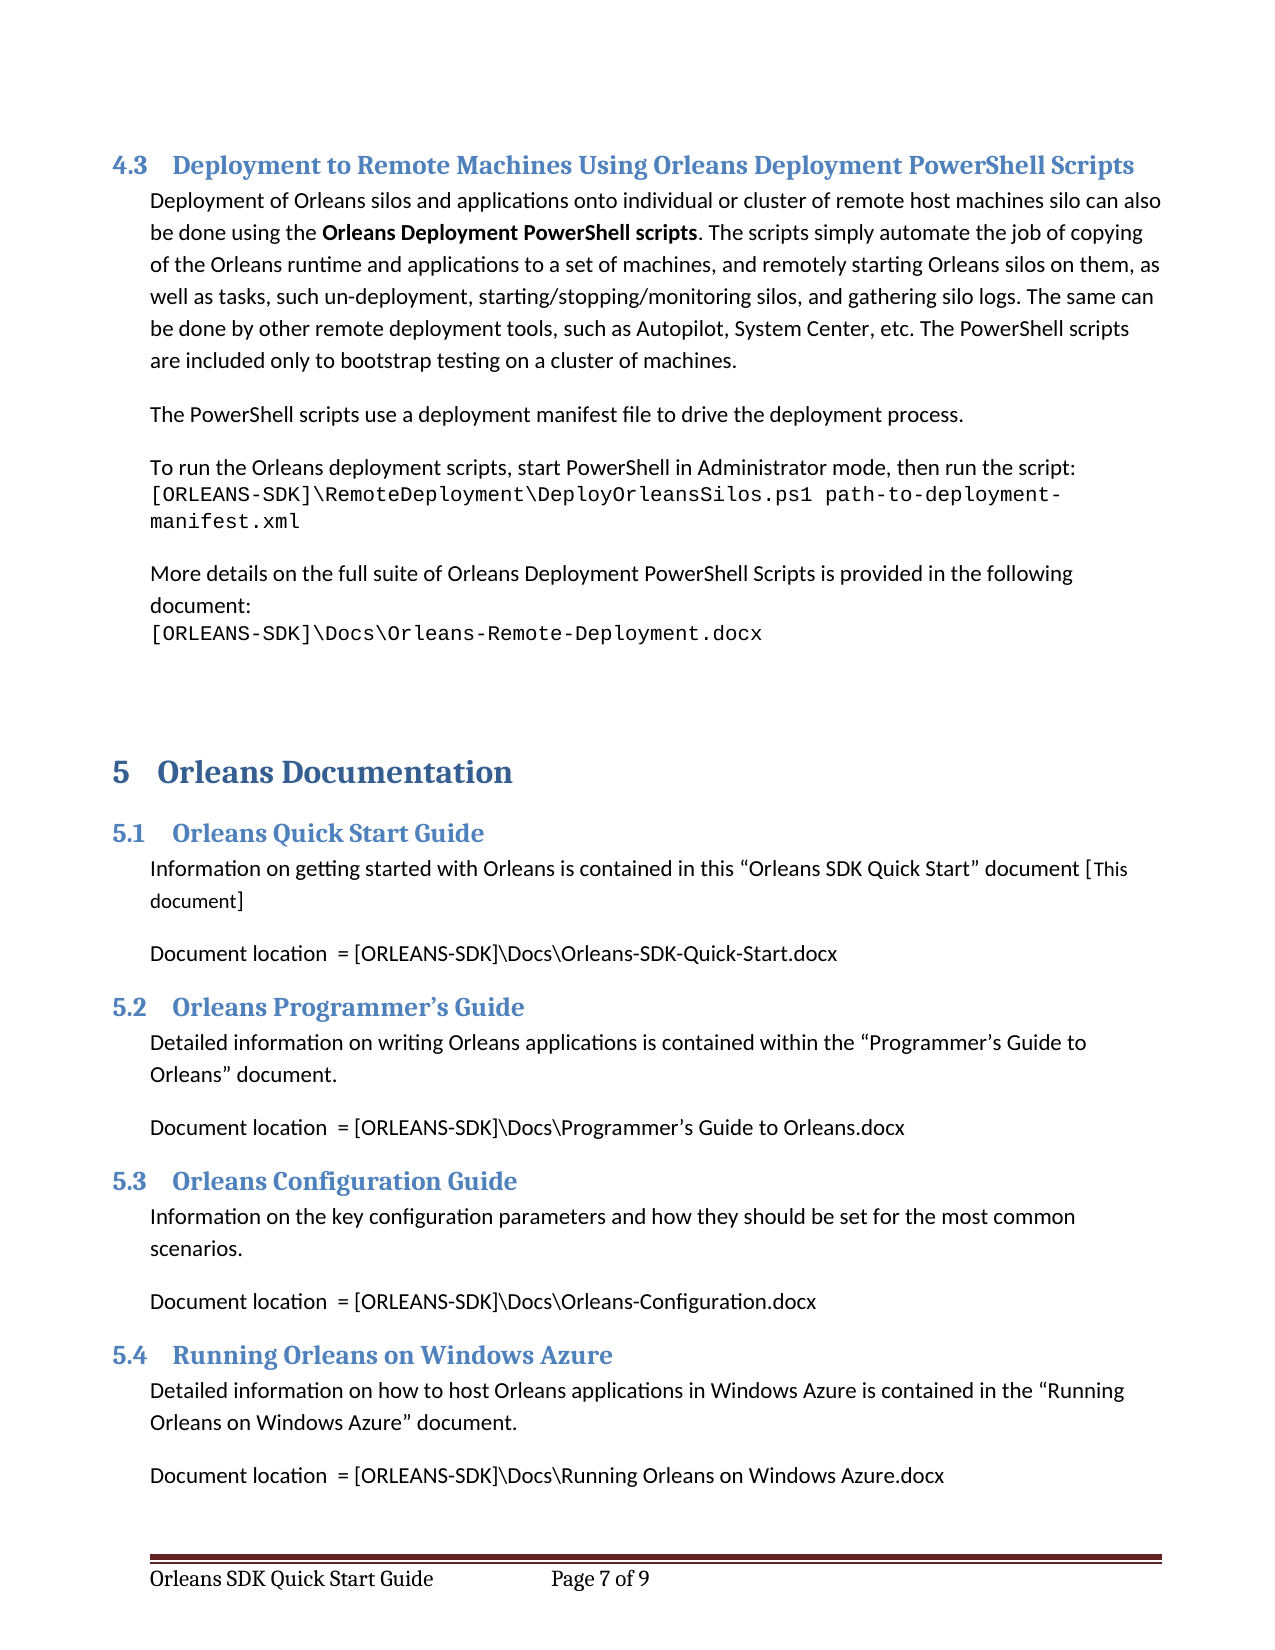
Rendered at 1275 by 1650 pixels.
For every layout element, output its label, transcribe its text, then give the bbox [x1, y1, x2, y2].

text Information on getting started with Orleans is contained in this “Orleans SDK Quick Start” document [This document] [150, 854, 1162, 914]
text Document location = [ORLEANS-SDK]\Docs\Programmer’s Guide to Orleans.docx [150, 1113, 1162, 1141]
text Detailed information on writing Orleans applications is contained within the “Programmer’s Guide to Orleans” document. [150, 1028, 1162, 1088]
subtitle Orleans Quick Start Guide [112, 818, 1162, 849]
subtitle Orleans Programmer’s Guide [112, 992, 1162, 1023]
subtitle Orleans Documentation [112, 753, 1162, 792]
text Deployment of Orleans silos and applications onto individual or cluster of remote host machines silo can also be done using the Orleans Deployment PowerShell scripts. The scripts simply automate the job of copying of the Orleans runtime and applications to a set of machines, and remotely starting Orleans silos on them, as well as tasks, such un-deployment, starting/stopping/monitoring silos, and gathering silo logs. The same can be done by other remote deployment tools, such as Autopilot, System Center, etc. The PowerShell scripts are included only to bootstrap testing on a cluster of machines. [150, 186, 1162, 375]
text More details on the full suite of Orleans Deployment PowerShell Scripts is provided in the following document: [ORLEANS-SDK]\Docs\Orleans-Remote-Deployment.docx [150, 559, 1162, 647]
subtitle Running Orleans on Windows Azure [112, 1340, 1162, 1371]
text Document location = [ORLEANS-SDK]\Docs\Orleans-SDK-Quick-Start.docx [150, 939, 1162, 967]
text Document location = [ORLEANS-SDK]\Docs\Running Orleans on Windows Azure.docx [150, 1461, 1162, 1489]
text Document location = [ORLEANS-SDK]\Docs\Orleans-Configuration.docx [150, 1287, 1162, 1315]
text To run the Orleans deployment scripts, start PowerShell in Administrator mode, then run the script: [ORLEANS-SDK]\RemoteDeployment\DeployOrleansSilos.ps1 path-to-deployment-manifest.xml [150, 453, 1162, 535]
subtitle Deployment to Remote Machines Using Orleans Deployment PowerShell Scripts [112, 150, 1162, 181]
text Detailed information on how to host Orleans applications in Windows Azure is contained in the “Running Orleans on Windows Azure” document. [150, 1376, 1162, 1436]
subtitle Orleans Configuration Guide [112, 1166, 1162, 1197]
text Information on the key configuration parameters and how they should be set for the most common scenarios. [150, 1202, 1162, 1262]
text The PowerShell scripts use a deployment manifest file to drive the deployment process. [150, 400, 1162, 428]
